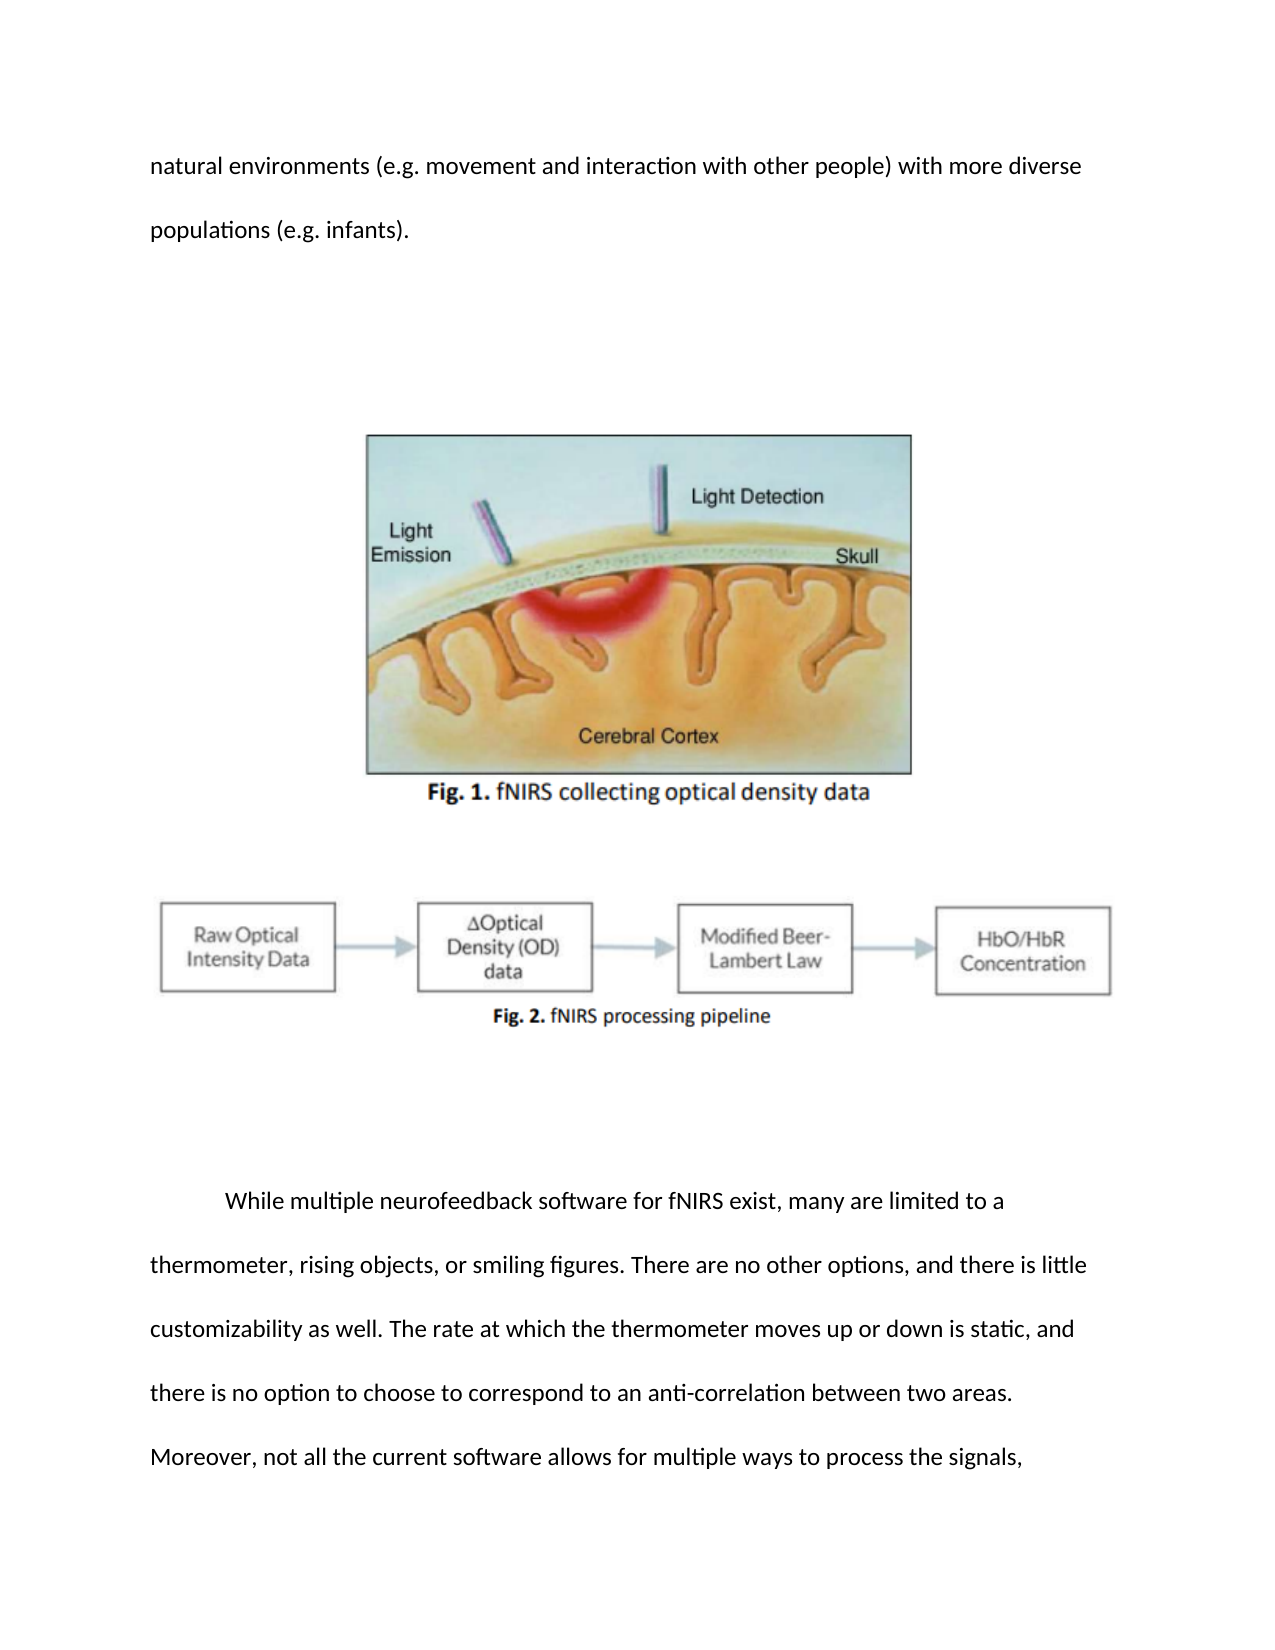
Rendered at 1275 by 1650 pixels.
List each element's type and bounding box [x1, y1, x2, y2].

text [150, 150, 1125, 244]
picture [352, 425, 923, 811]
text [150, 1185, 1125, 1472]
picture [150, 887, 1126, 1036]
